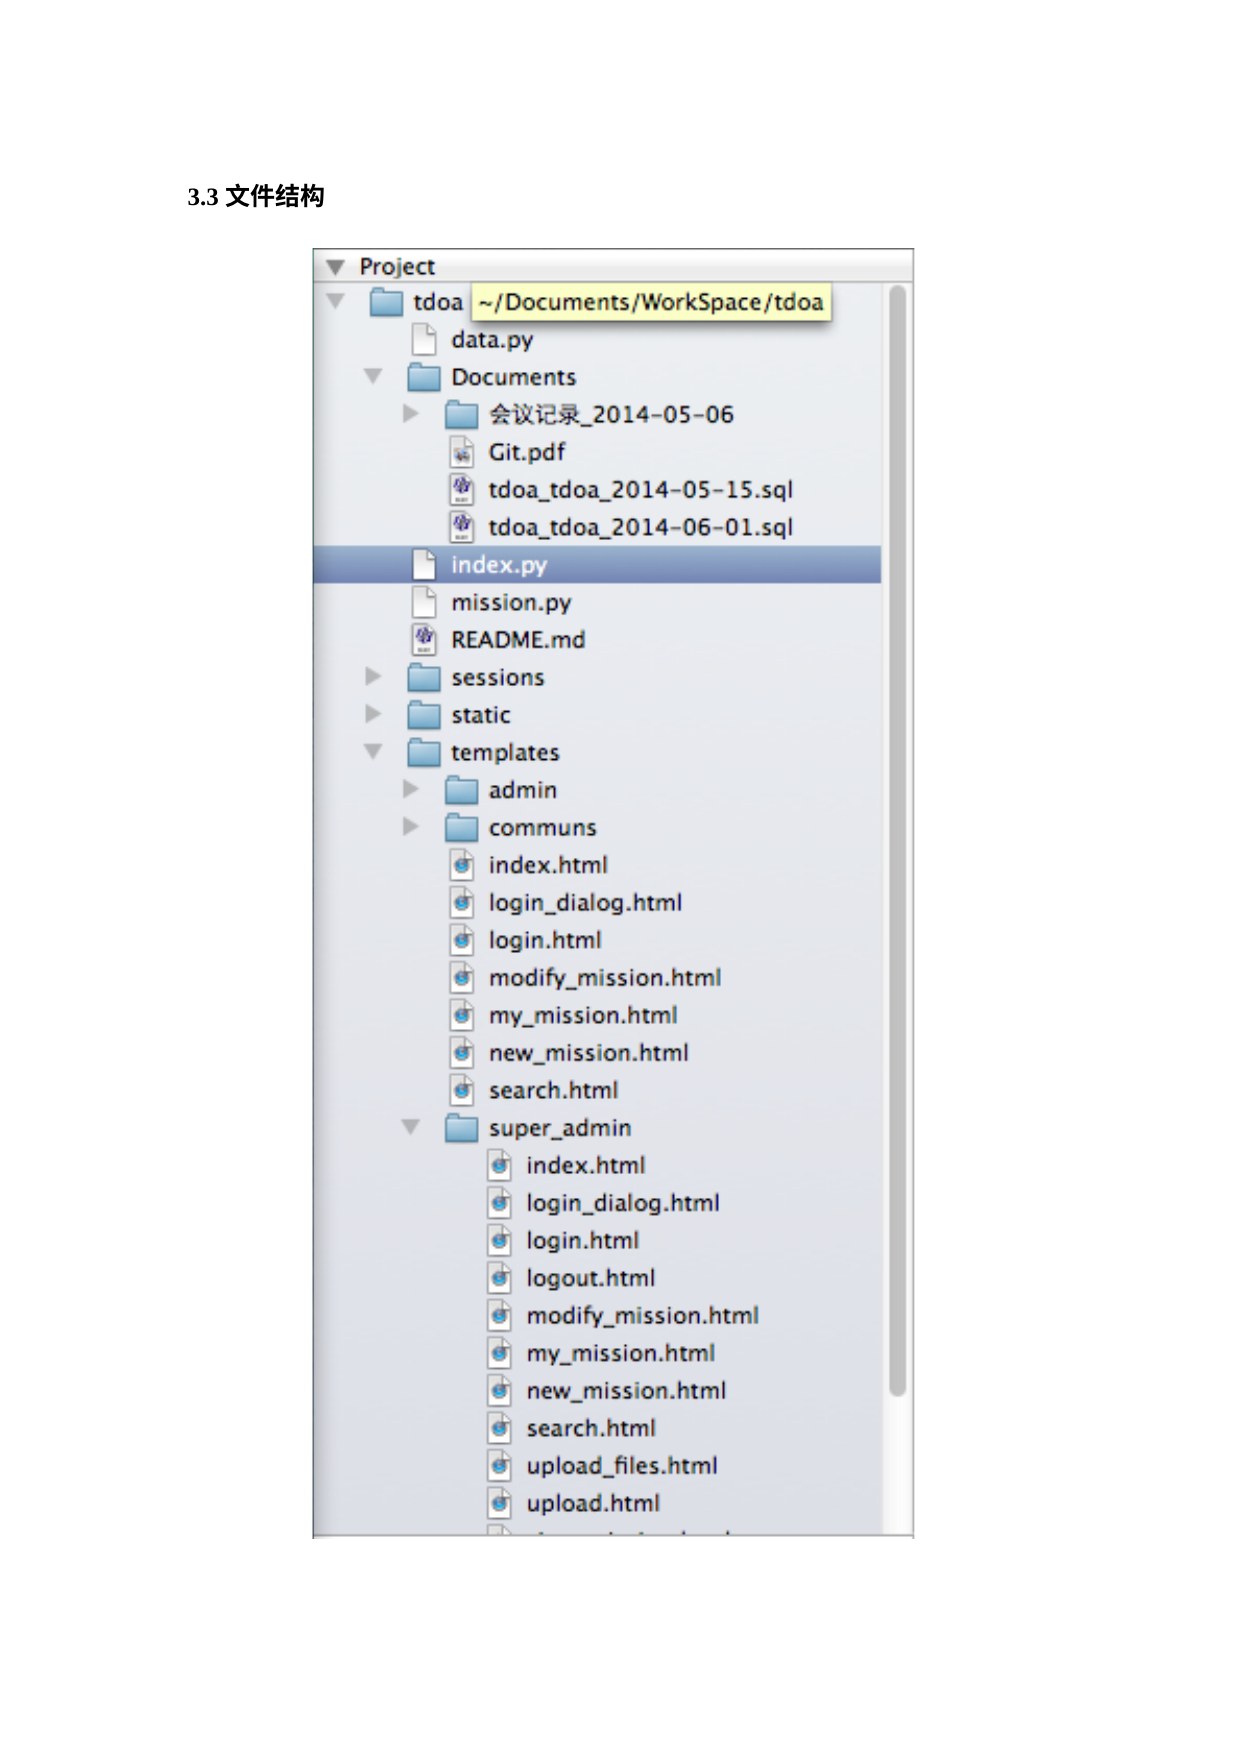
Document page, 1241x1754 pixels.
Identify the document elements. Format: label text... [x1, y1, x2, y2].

subtitle 3.3 文件结构 [187, 162, 1053, 227]
picture [312, 248, 915, 1539]
